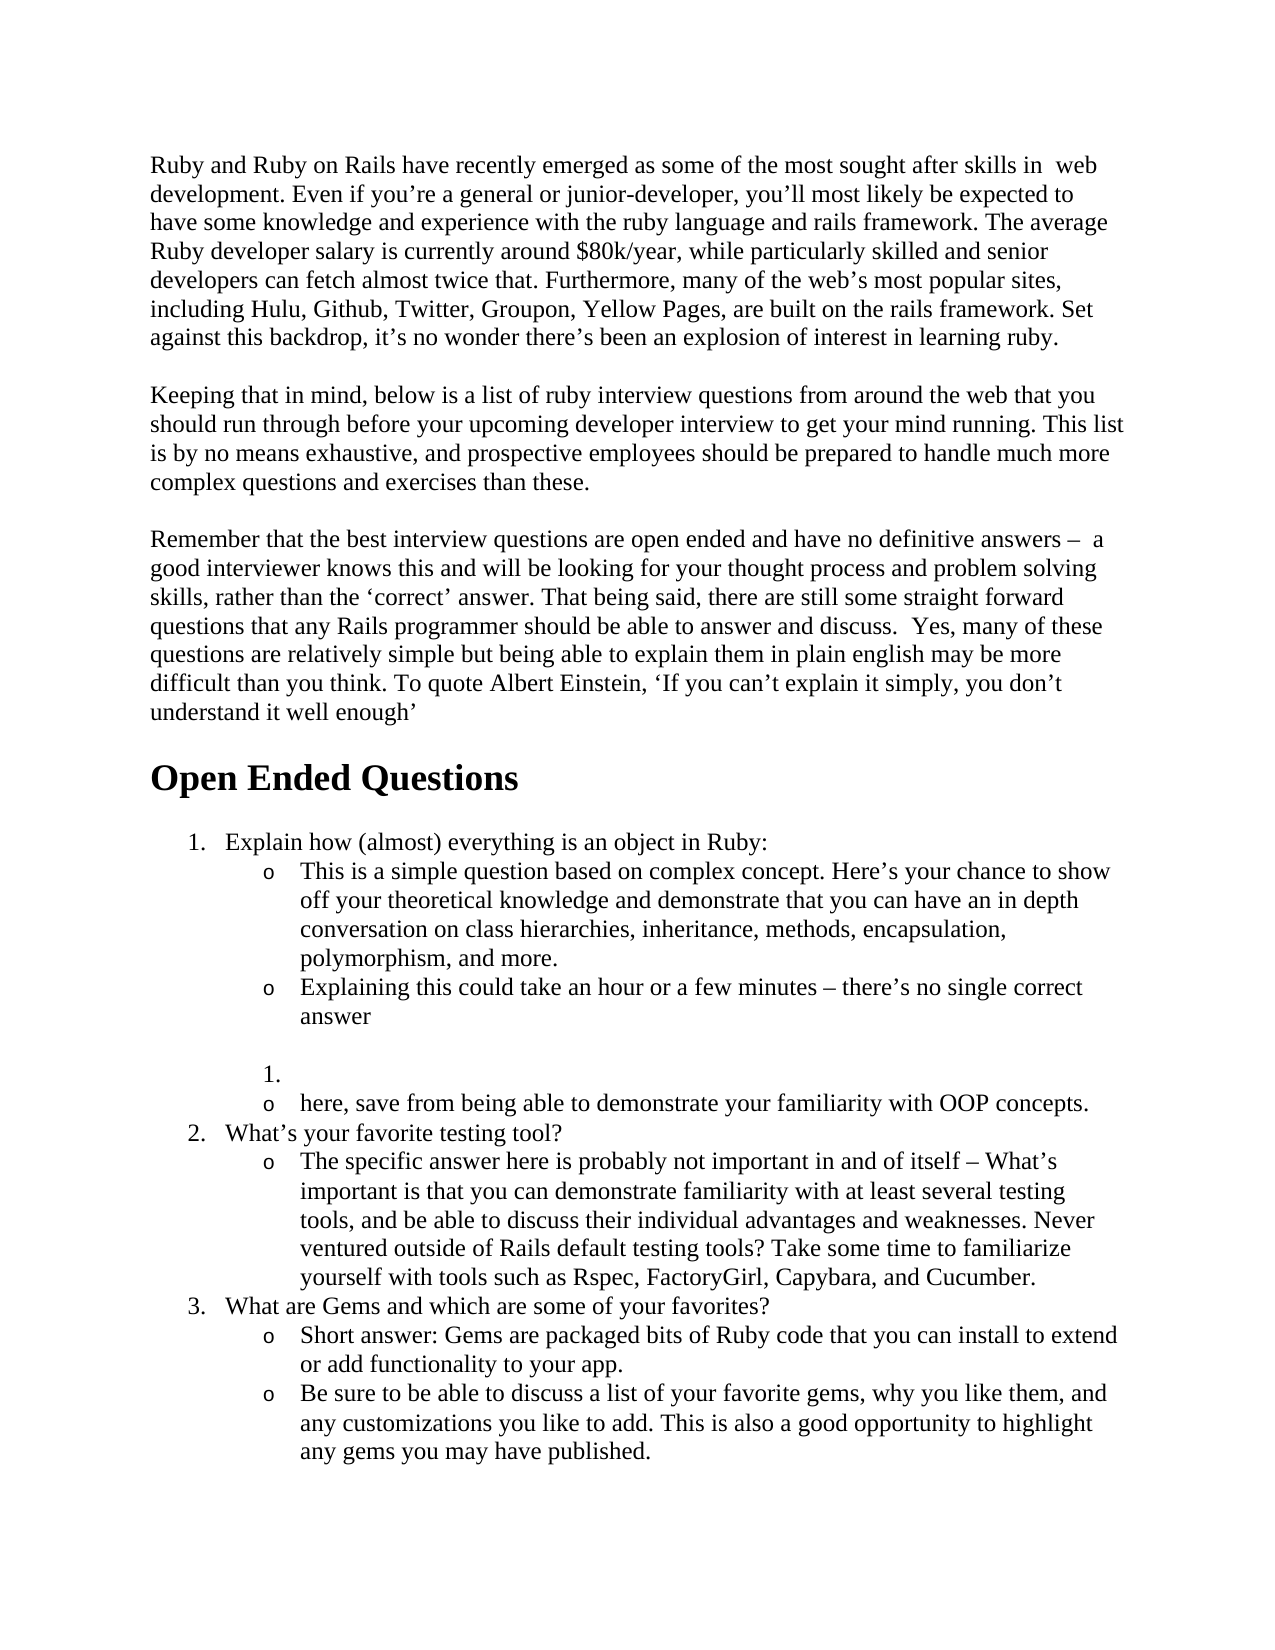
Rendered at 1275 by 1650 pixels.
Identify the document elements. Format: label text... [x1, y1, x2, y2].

list What’s your favorite testing tool? [187, 1118, 1125, 1146]
list Explain how (almost) everything is an object in Ruby: [187, 827, 1125, 856]
text Keeping that in mind, below is a list of ruby interview questions from around the web that you should run through before your upcoming developer interview to get your mind running. This list is by no means exhaustive, and prospective employees should be prepared to handle much more complex questions and exercises than these. [150, 380, 1125, 495]
text Remember that the best interview questions are open ended and have no definitive answers – a good interviewer knows this and will be looking for your thought process and problem solving skills, rather than the ‘correct’ answer. That being said, there are still some straight forward questions that any Rails programmer should be able to answer and discuss. Yes, many of these questions are relatively simple but being able to explain them in plain english may be more difficult than you think. To quote Albert Einstein, ‘If you can’t explain it simply, you don’t understand it well enough’ [150, 524, 1125, 726]
list Explaining this could take an hour or a few minutes – there’s no single correct answer [262, 972, 1125, 1030]
list The specific answer here is probably not important in and of itself – What’s important is that you can demonstrate familiarity with at least several testing tools, and be able to discuss their individual advantages and weaknesses. Never ventured outside of Rails default testing tools? Take some time to familiarize yourself with tools such as Rspec, FactoryGirl, Capybara, and Cucumber. [262, 1146, 1125, 1291]
text Open Ended Questions [150, 755, 1125, 798]
text Ruby and Ruby on Rails have recently emerged as some of the most sought after skills in web development. Even if you’re a general or junior-developer, you’ll most likely be expected to have some knowledge and experience with the ruby language and rails framework. The average Ruby developer salary is currently around $80k/year, while particularly skilled and senior developers can fetch almost twice that. Furthermore, many of the web’s most popular sites, including Hulu, Github, Twitter, Groupon, Yellow Pages, are built on the rails framework. Set against this backdrop, it’s no wonder there’s been an explosion of interest in learning ruby. [150, 150, 1125, 351]
list This is a simple question based on complex concept. Here’s your chance to show off your theoretical knowledge and demonstrate that you can have an in depth conversation on class hierarchies, inheritance, methods, encapsulation, polymorphism, and more. [262, 856, 1125, 972]
list Be sure to be able to discuss a list of your favorite gems, why you like them, and any customizations you like to add. This is also a good opportunity to highlight any gems you may have published. [262, 1378, 1125, 1465]
list here, save from being able to demonstrate your familiarity with OOP concepts. [262, 1088, 1125, 1118]
list Short answer: Gems are packaged bits of Ruby code that you can install to extend or add functionality to your app. [262, 1320, 1125, 1378]
list What are Gems and which are some of your favorites? [187, 1291, 1125, 1320]
